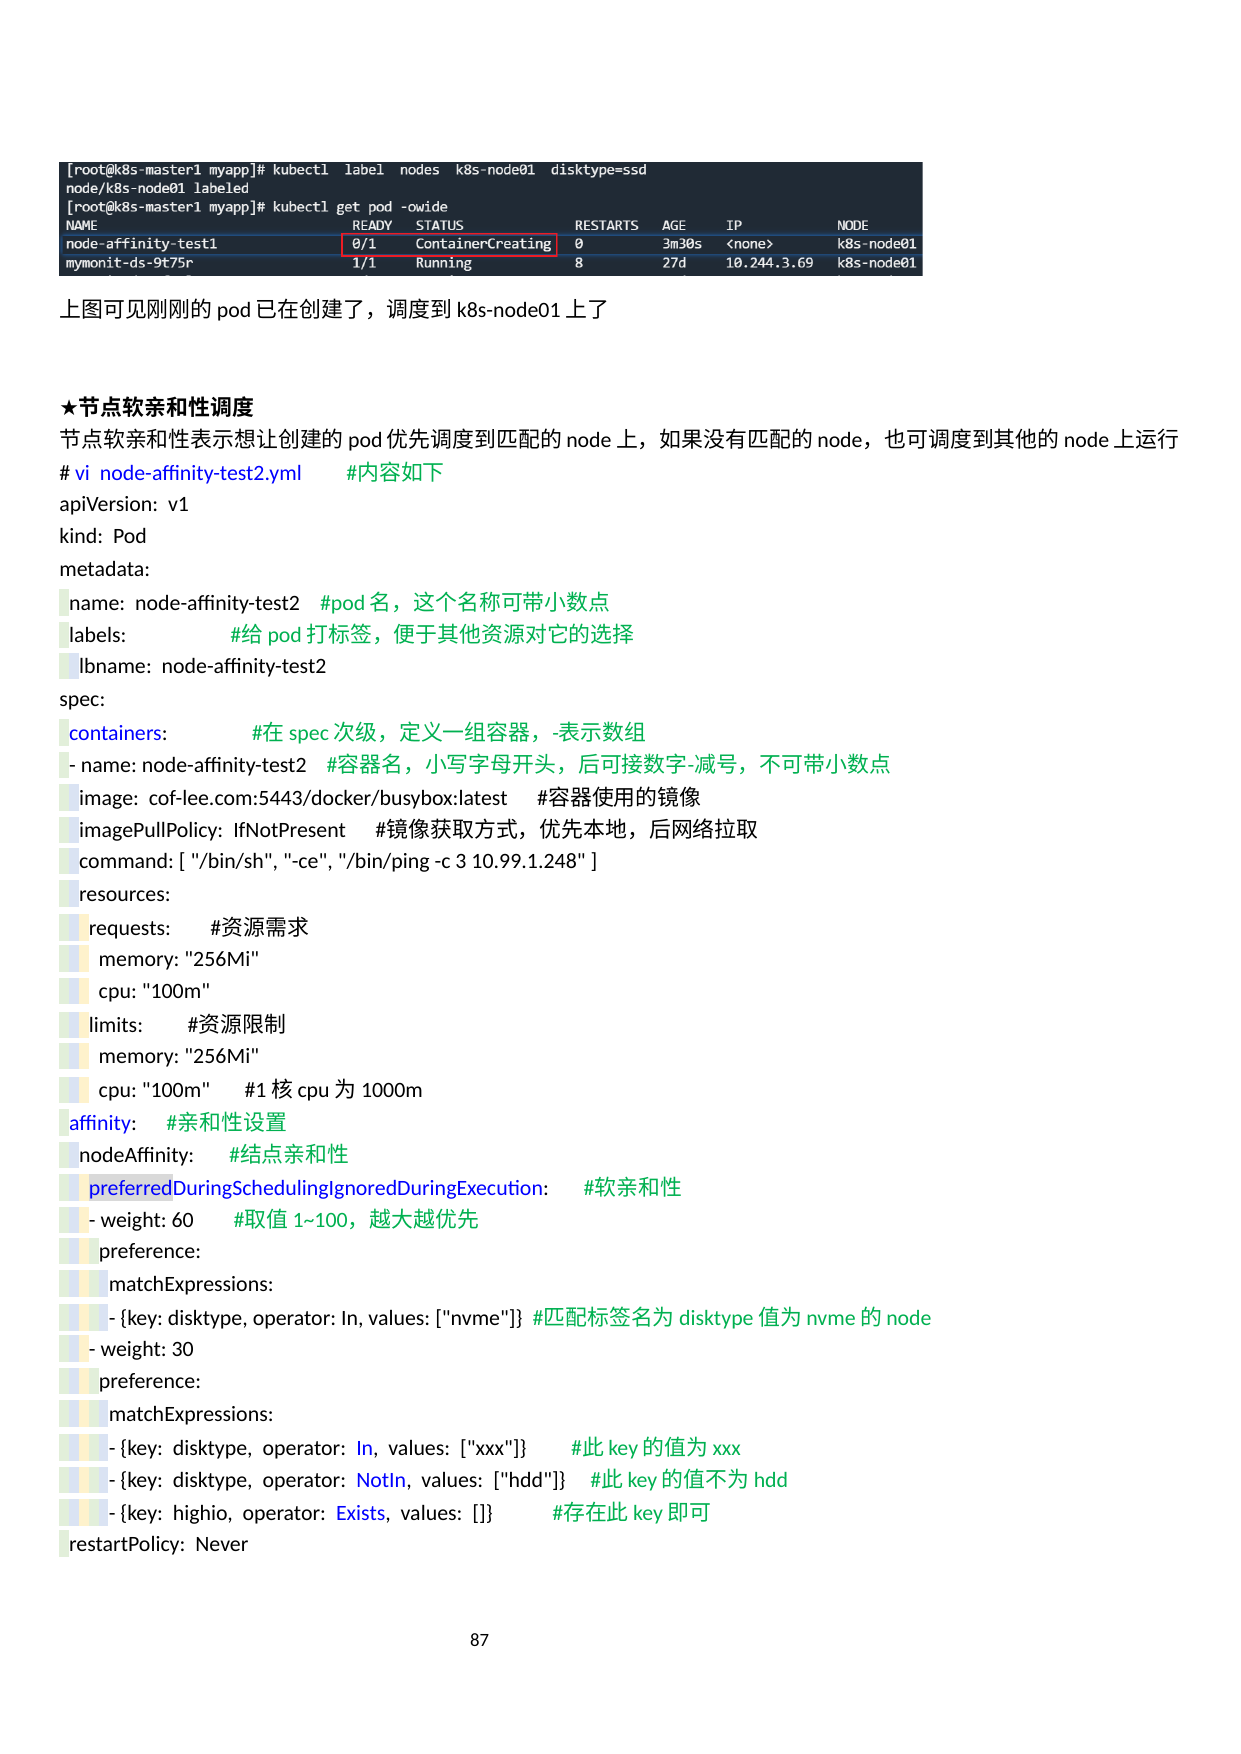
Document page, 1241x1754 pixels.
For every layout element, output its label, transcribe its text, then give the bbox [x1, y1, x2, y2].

text cpu: "100m" #1核cpu为 1000m [59, 1072, 1181, 1104]
text cpu: "100m" [59, 974, 1181, 1007]
text name: node-affinity-test2 #pod名，这个名称可带小数点 [59, 584, 1181, 617]
text - {key: disktype, operator: In, values: ["xxx"]} #此key的值为xxx [59, 1429, 1181, 1462]
text - name: node-affinity-test2 #容器名，小写字母开头，后可接数字-减号，不可带小数点 [59, 747, 1181, 779]
text preference: [59, 1364, 1181, 1397]
text preferredDuringSchedulingIgnoredDuringExecution: #软亲和性 [59, 1169, 1181, 1202]
text ★节点软亲和性调度 [59, 389, 1181, 422]
text spec: [59, 682, 1181, 714]
text labels: #给pod打标签，便于其他资源对它的选择 [59, 617, 1181, 649]
text apiVersion: v1 [59, 487, 1181, 519]
text matchExpressions: [59, 1267, 1181, 1299]
text matchExpressions: [59, 1397, 1181, 1429]
text resources: [59, 877, 1181, 909]
text - {key: disktype, operator: In, values: ["nvme"]} #匹配标签名为disktype值为nvme的node [59, 1299, 1181, 1332]
text image: cof-lee.com:5443/docker/busybox:latest #容器使用的镜像 [59, 779, 1181, 812]
picture [59, 162, 923, 276]
text affinity: #亲和性设置 [59, 1104, 1181, 1137]
text 上图可见刚刚的pod已在创建了，调度到k8s-node01上了 [59, 292, 1181, 324]
text nodeAffinity: #结点亲和性 [59, 1137, 1181, 1169]
text kind: Pod [59, 519, 1181, 552]
text metadata: [59, 552, 1181, 584]
text preference: [59, 1234, 1181, 1267]
text containers: #在spec次级，定义一组容器，-表示数组 [59, 714, 1181, 747]
text command: [ "/bin/sh", "-ce", "/bin/ping -c 3 10.99.1.248" ] [59, 844, 1181, 877]
text restartPolicy: Never [59, 1527, 1181, 1559]
text limits: #资源限制 [59, 1007, 1181, 1039]
text memory: "256Mi" [59, 942, 1181, 974]
text 节点软亲和性表示想让创建的pod优先调度到匹配的node上，如果没有匹配的node，也可调度到其他的node上运行 [59, 422, 1181, 454]
text memory: "256Mi" [59, 1039, 1181, 1072]
text # vi node-affinity-test2.yml #内容如下 [59, 454, 1181, 487]
text lbname: node-affinity-test2 [59, 649, 1181, 682]
text - {key: disktype, operator: NotIn, values: ["hdd"]} #此key的值不为hdd [59, 1462, 1181, 1494]
text - weight: 60 #取值1~100，越大越优先 [59, 1202, 1181, 1234]
text - weight: 30 [59, 1332, 1181, 1364]
text - {key: highio, operator: Exists, values: []} #存在此key即可 [59, 1494, 1181, 1527]
text requests: #资源需求 [59, 909, 1181, 942]
text imagePullPolicy: IfNotPresent #镜像获取方式，优先本地，后网络拉取 [59, 812, 1181, 844]
